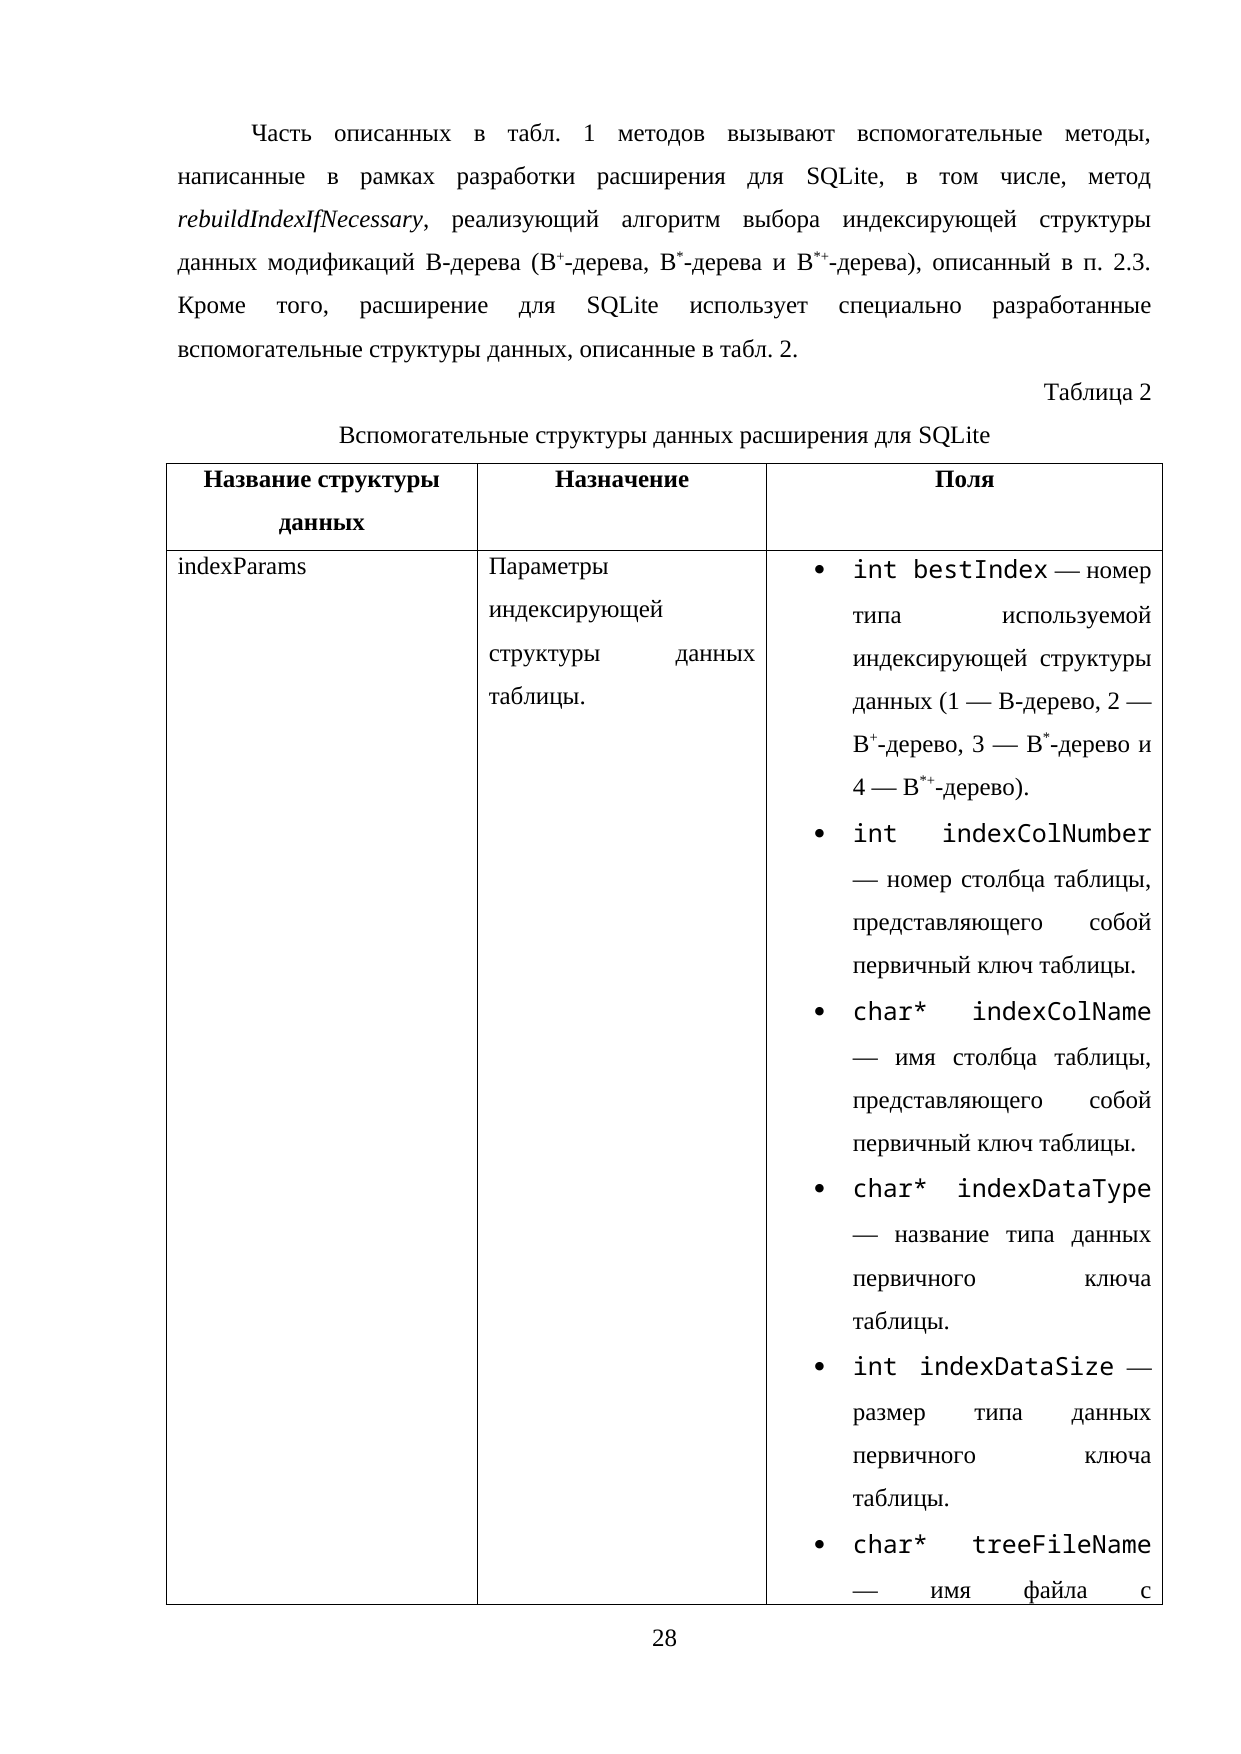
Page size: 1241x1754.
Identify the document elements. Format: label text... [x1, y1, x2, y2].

table_header Поля [767, 464, 1162, 550]
table_header Название структуры данных [167, 464, 477, 550]
table_cell indexParams [167, 551, 477, 1604]
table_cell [478, 551, 766, 1604]
text Вспомогательные структуры данных расширения для SQLite [177, 420, 1152, 449]
text Часть описанных в табл. 1 методов вызывают вспомогательные методы, написанные в рамках разработки расширения для SQLite, в том числе, метод rebuildIndexIfNecessary, реализующий алгоритм выбора индексирующей структуры данных модификаций B-дерева (B+-дерева, B*-дерева и B*+-дерева), описанный в п. 2.3. Кроме того, расширение для SQLite использует специально разработанные вспомогательные структуры данных, описанные в табл. 2. [177, 118, 1152, 362]
table_header Назначение [478, 464, 766, 550]
text Таблица 2 [177, 377, 1152, 406]
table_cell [767, 551, 1162, 1604]
